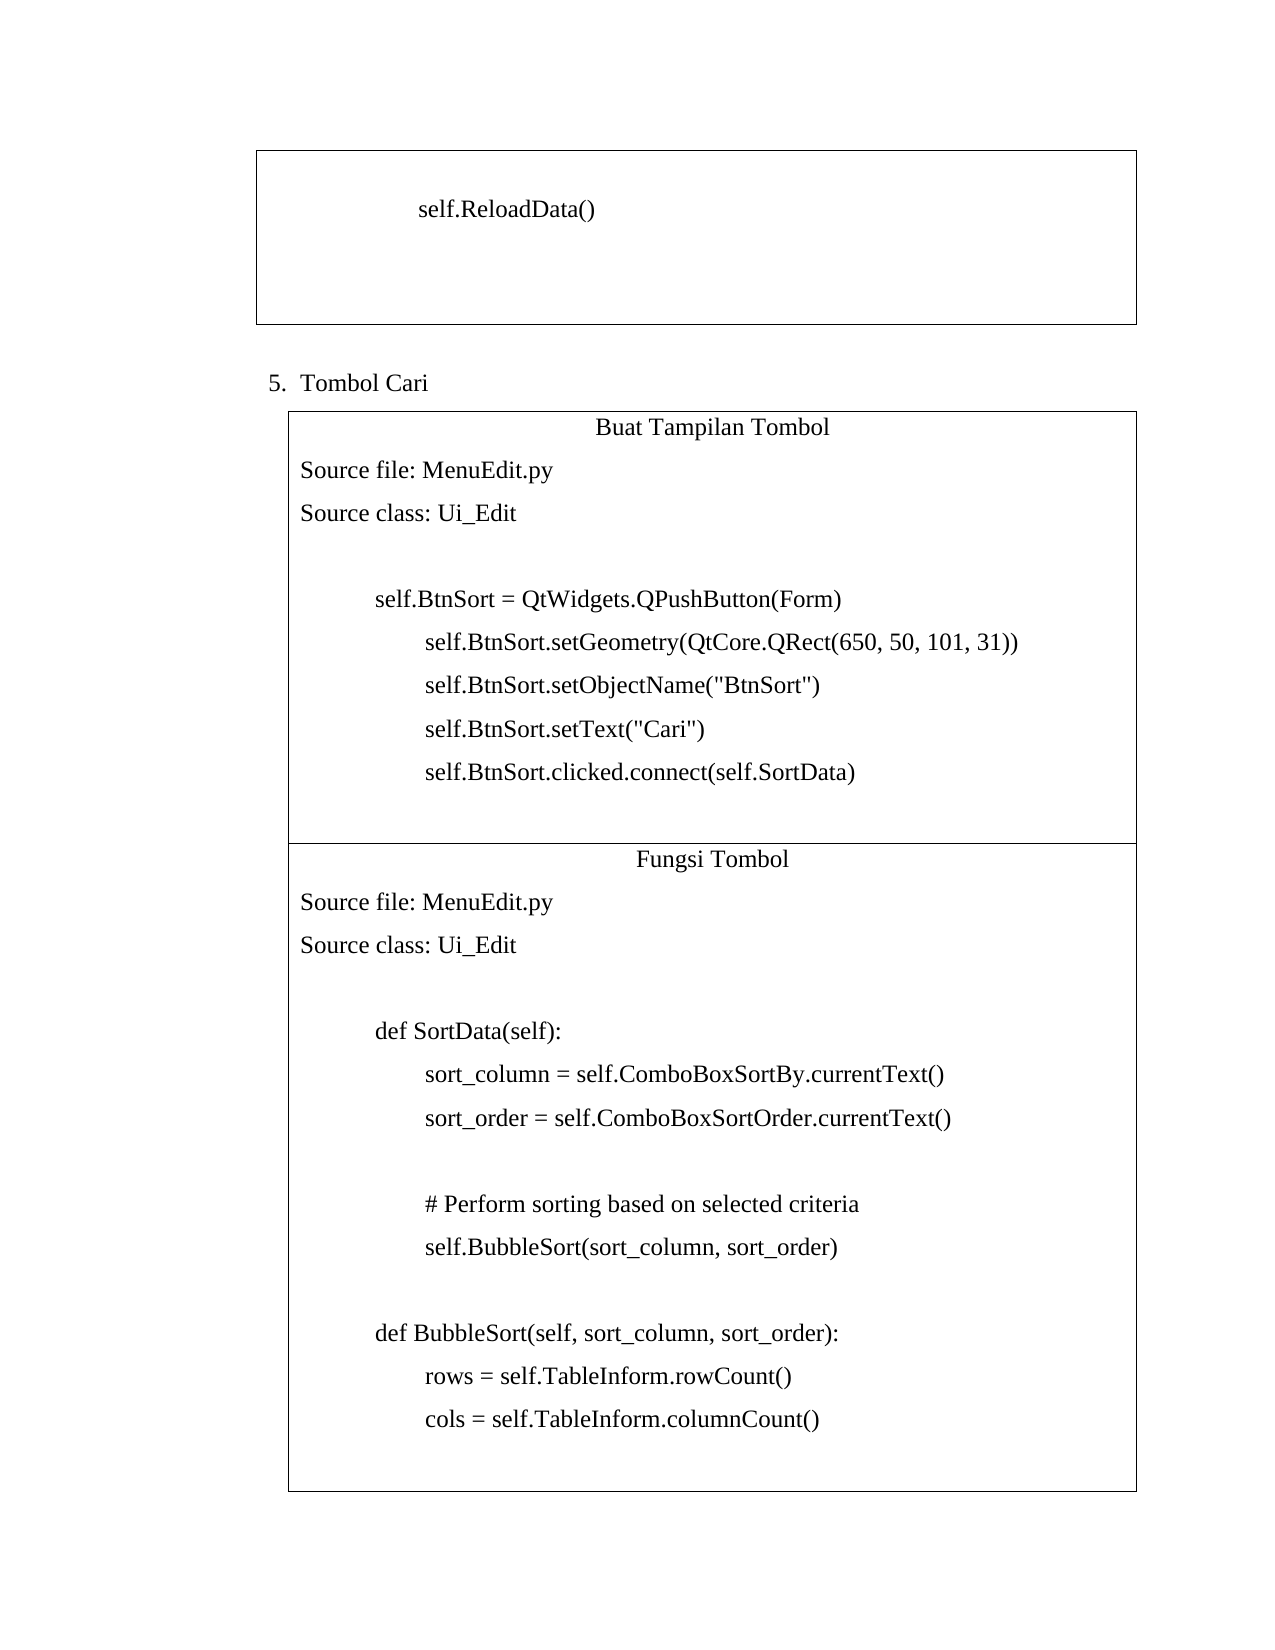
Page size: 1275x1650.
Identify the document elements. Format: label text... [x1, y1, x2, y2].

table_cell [257, 151, 1136, 323]
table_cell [289, 844, 1136, 1491]
table_header Buat Tampilan Tombol Source file: MenuEdit.py Source class: Ui_Edit self.BtnSort = QtWidgets.QPushButton(Form) self.BtnSort.setGeometry(QtCore.QRect(650, 50, 101, 31)) self.BtnSort.setObjectName("BtnSort") self.BtnSort.setText("Cari") self.BtnSort.clicked.connect(self.SortData) [289, 412, 1136, 843]
list Tombol Cari [225, 368, 1125, 396]
